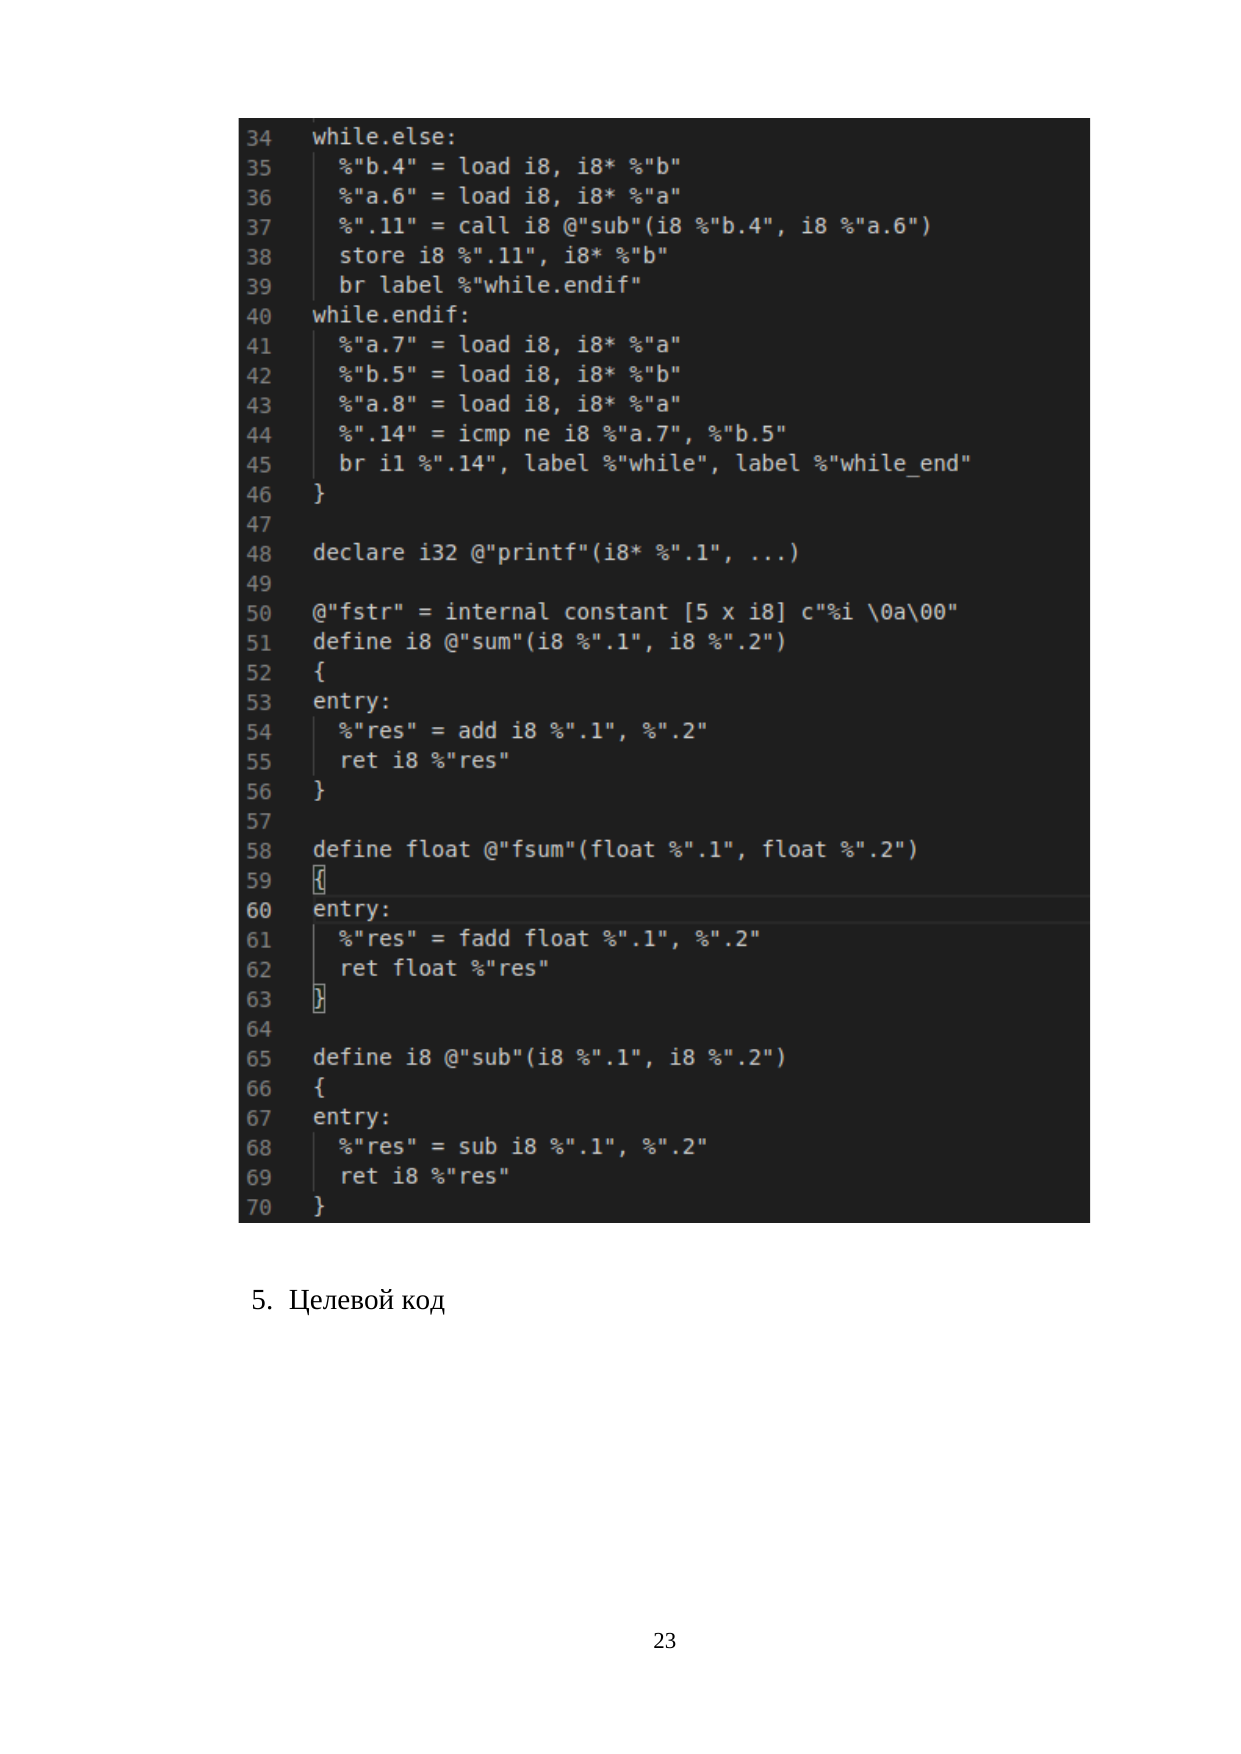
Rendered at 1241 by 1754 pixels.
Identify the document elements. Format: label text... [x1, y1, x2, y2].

list Целевой код [251, 1282, 1152, 1316]
picture [238, 118, 1091, 1223]
